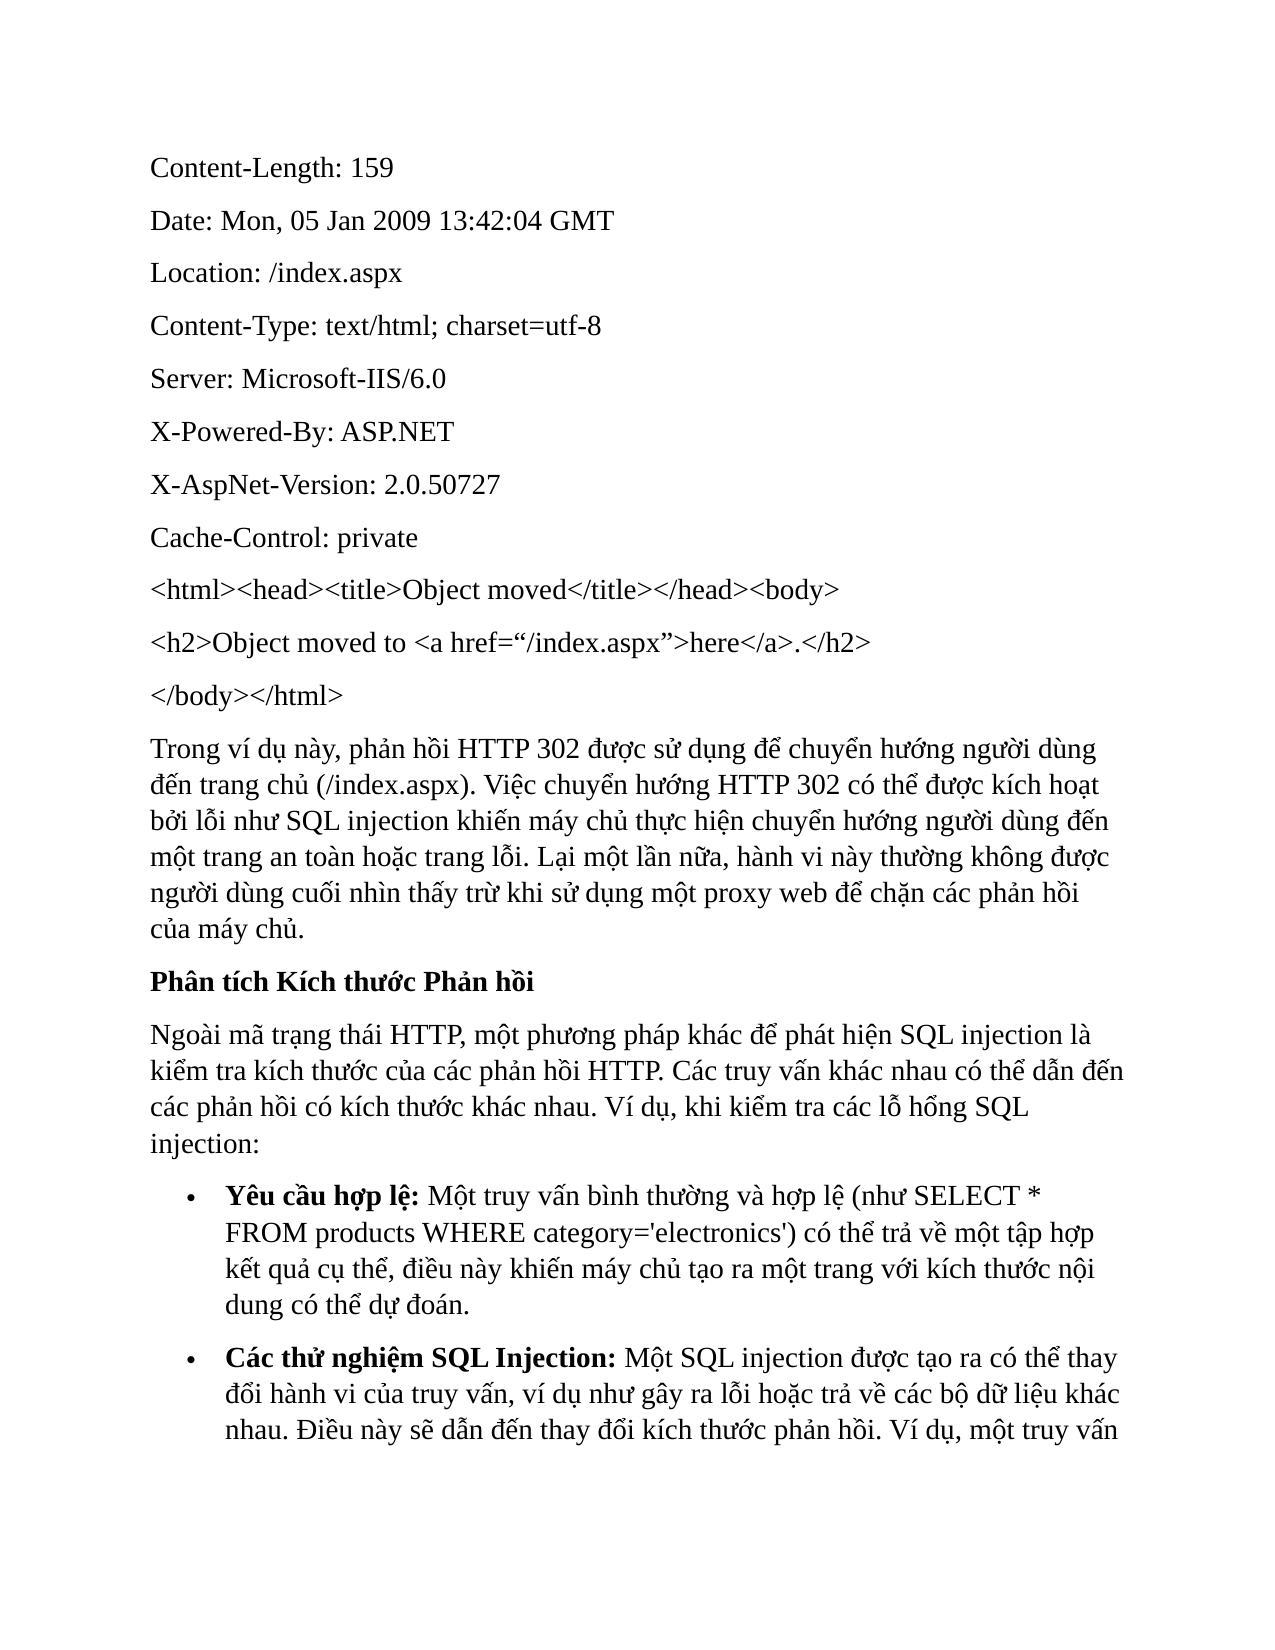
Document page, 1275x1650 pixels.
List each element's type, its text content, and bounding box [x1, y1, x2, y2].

text Location: /index.aspx [150, 256, 1125, 289]
text Content-Length: 159 [150, 150, 1125, 183]
text Date: Mon, 05 Jan 2009 13:42:04 GMT [150, 203, 1125, 236]
text Trong ví dụ này, phản hồi HTTP 302 được sử dụng để chuyển hướng người dùng đến trang chủ (/index.aspx). Việc chuyển hướng HTTP 302 có thể được kích hoạt bởi lỗi như SQL injection khiến máy chủ thực hiện chuyển hướng người dùng đến một trang an toàn hoặc trang lỗi. Lại một lần nữa, hành vi này thường không được người dùng cuối nhìn thấy trừ khi sử dụng một proxy web để chặn các phản hồi của máy chủ. [150, 731, 1125, 945]
text Cache-Control: private [150, 520, 1125, 553]
text X-Powered-By: ASP.NET [150, 414, 1125, 448]
text <h2>Object moved to <a href=“/index.aspx”>here</a>.</h2> [150, 625, 1125, 659]
text X-AspNet-Version: 2.0.50727 [150, 467, 1125, 500]
text Ngoài mã trạng thái HTTP, một phương pháp khác để phát hiện SQL injection là kiểm tra kích thước của các phản hồi HTTP. Các truy vấn khác nhau có thể dẫn đến các phản hồi có kích thước khác nhau. Ví dụ, khi kiểm tra các lỗ hổng SQL injection: [150, 1017, 1125, 1159]
list Yêu cầu hợp lệ: Một truy vấn bình thường và hợp lệ (như SELECT * FROM products WHERE category='electronics') có thể trả về một tập hợp kết quả cụ thể, điều này khiến máy chủ tạo ra một trang với kích thước nội dung có thể dự đoán. [187, 1178, 1125, 1321]
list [187, 1340, 1125, 1446]
text Content-Type: text/html; charset=utf-8 [150, 308, 1125, 342]
text Server: Microsoft-IIS/6.0 [150, 361, 1125, 395]
text Phân tích Kích thước Phản hồi [150, 964, 1125, 998]
text <html><head><title>Object moved</title></head><body> [150, 572, 1125, 606]
text </body></html> [150, 678, 1125, 712]
